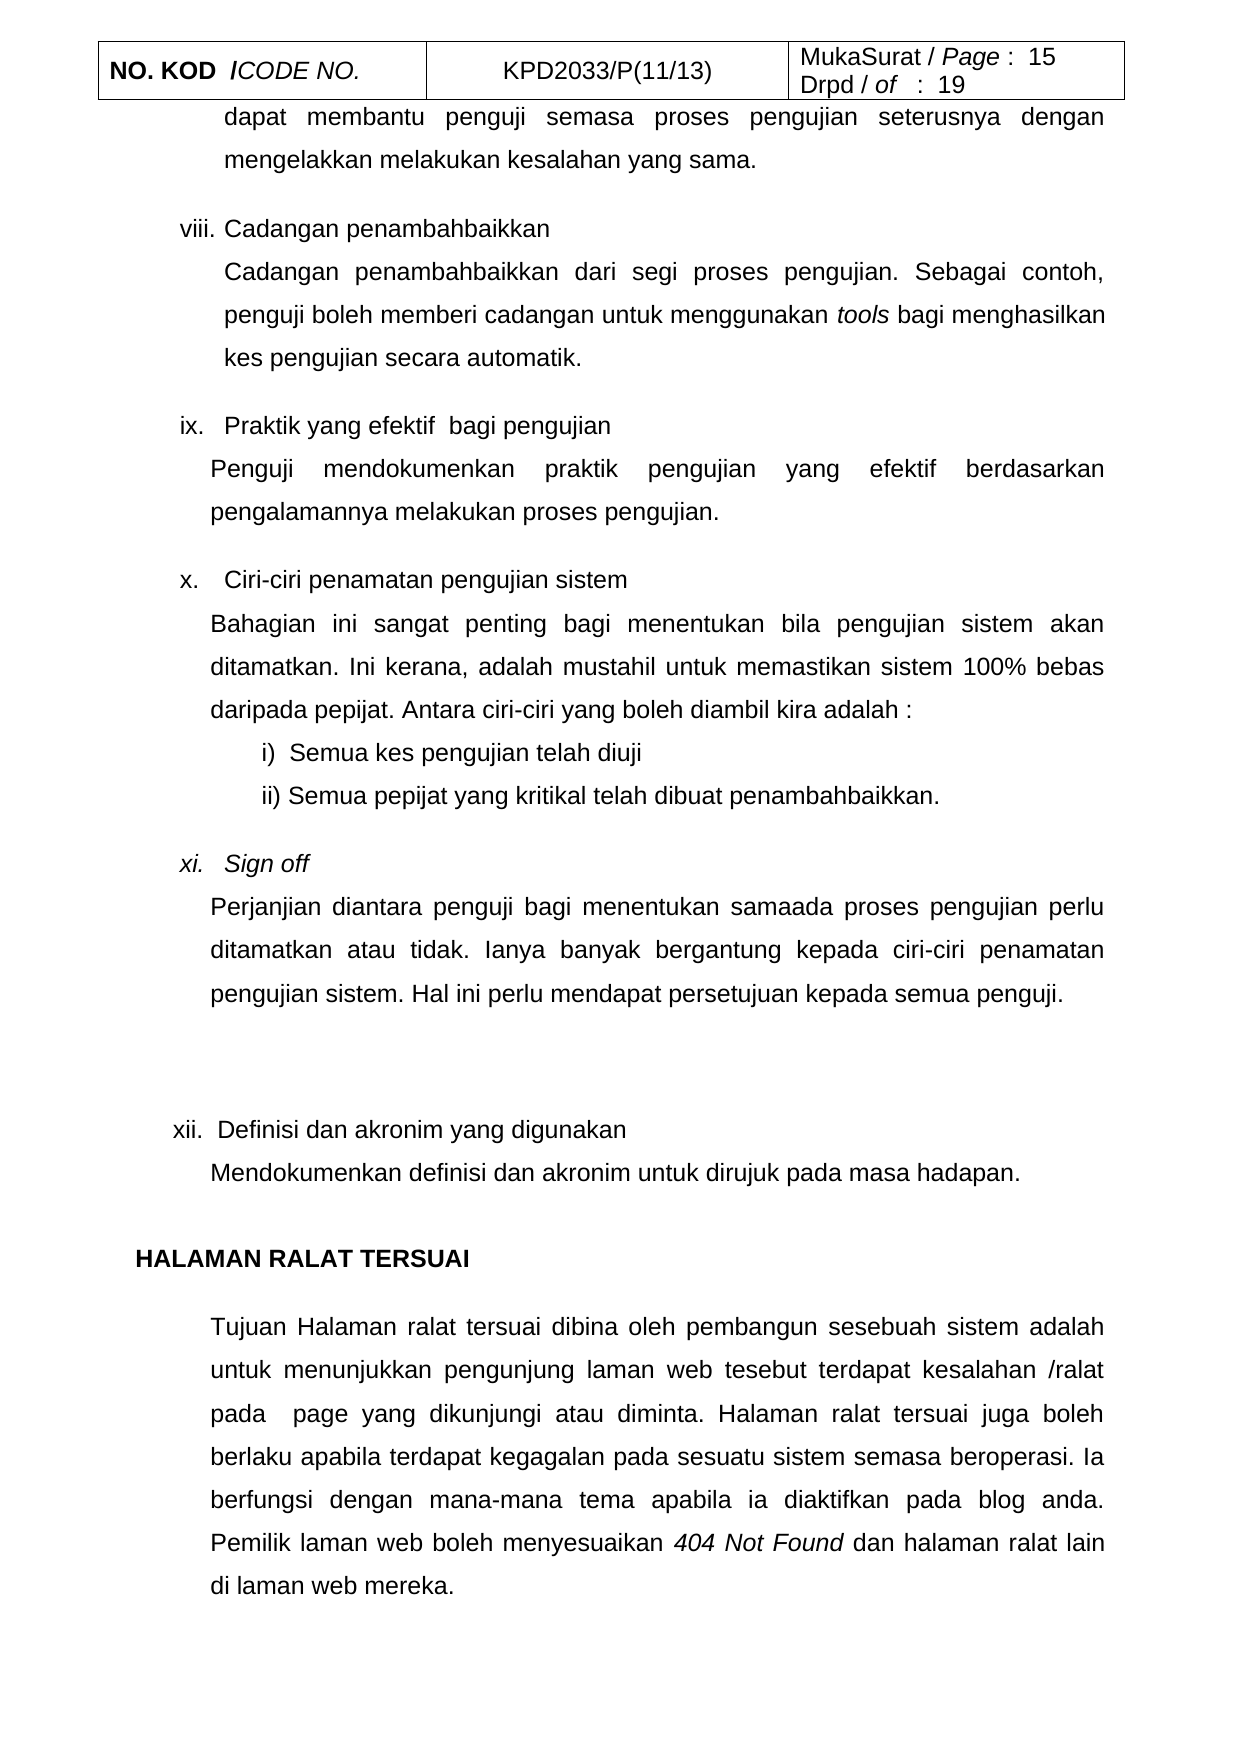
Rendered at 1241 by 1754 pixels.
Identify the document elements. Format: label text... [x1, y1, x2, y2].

list Ciri-ciri penamatan pengujian sistem [179, 566, 1106, 594]
text Penguji mendokumenkan praktik pengujian yang efektif berdasarkan pengalamannya melakukan proses pengujian. [210, 454, 1106, 526]
list Cadangan penambahbaikkan [179, 214, 1106, 242]
list Praktik yang efektif bagi pengujian [179, 411, 1106, 440]
text Bahagian ini sangat penting bagi menentukan bila pengujian sistem akan ditamatkan. Ini kerana, adalah mustahil untuk memastikan sistem 100% bebas daripada pepijat. Antara ciri-ciri yang boleh diambil kira adalah : [210, 609, 1106, 724]
list Definisi dan akronim yang digunakan [173, 1115, 1106, 1144]
text Cadangan penambahbaikkan dari segi proses pengujian. Sebagai contoh, penguji boleh memberi cadangan untuk menggunakan tools bagi menghasilkan kes pengujian secara automatik. [224, 257, 1106, 372]
text HALAMAN RALAT TERSUAI [135, 1244, 1106, 1273]
text Perjanjian diantara penguji bagi menentukan samaada proses pengujian perlu ditamatkan atau tidak. Ianya banyak bergantung kepada ciri-ciri penamatan pengujian sistem. Hal ini perlu mendapat persetujuan kepada semua penguji. [210, 892, 1106, 1007]
text ii) Semua pepijat yang kritikal telah dibuat penambahbaikkan. [254, 781, 1106, 810]
text Mendokumenkan definisi dan akronim untuk dirujuk pada masa hadapan. [210, 1158, 1106, 1187]
text Tujuan Halaman ralat tersuai dibina oleh pembangun sesebuah sistem adalah untuk menunjukkan pengunjung laman web tesebut terdapat kesalahan /ralat pada page yang dikunjungi atau diminta. Halaman ralat tersuai juga boleh berlaku apabila terdapat kegagalan pada sesuatu sistem semasa beroperasi. Ia berfungsi dengan mana-mana tema apabila ia diaktifkan pada blog anda. Pemilik laman web boleh menyesuaikan 404 Not Found dan halaman ralat lain di laman web mereka. [210, 1312, 1106, 1600]
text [224, 102, 1106, 174]
list Sign off [179, 849, 1106, 878]
text i) Semua kes pengujian telah diuji [254, 738, 1106, 767]
